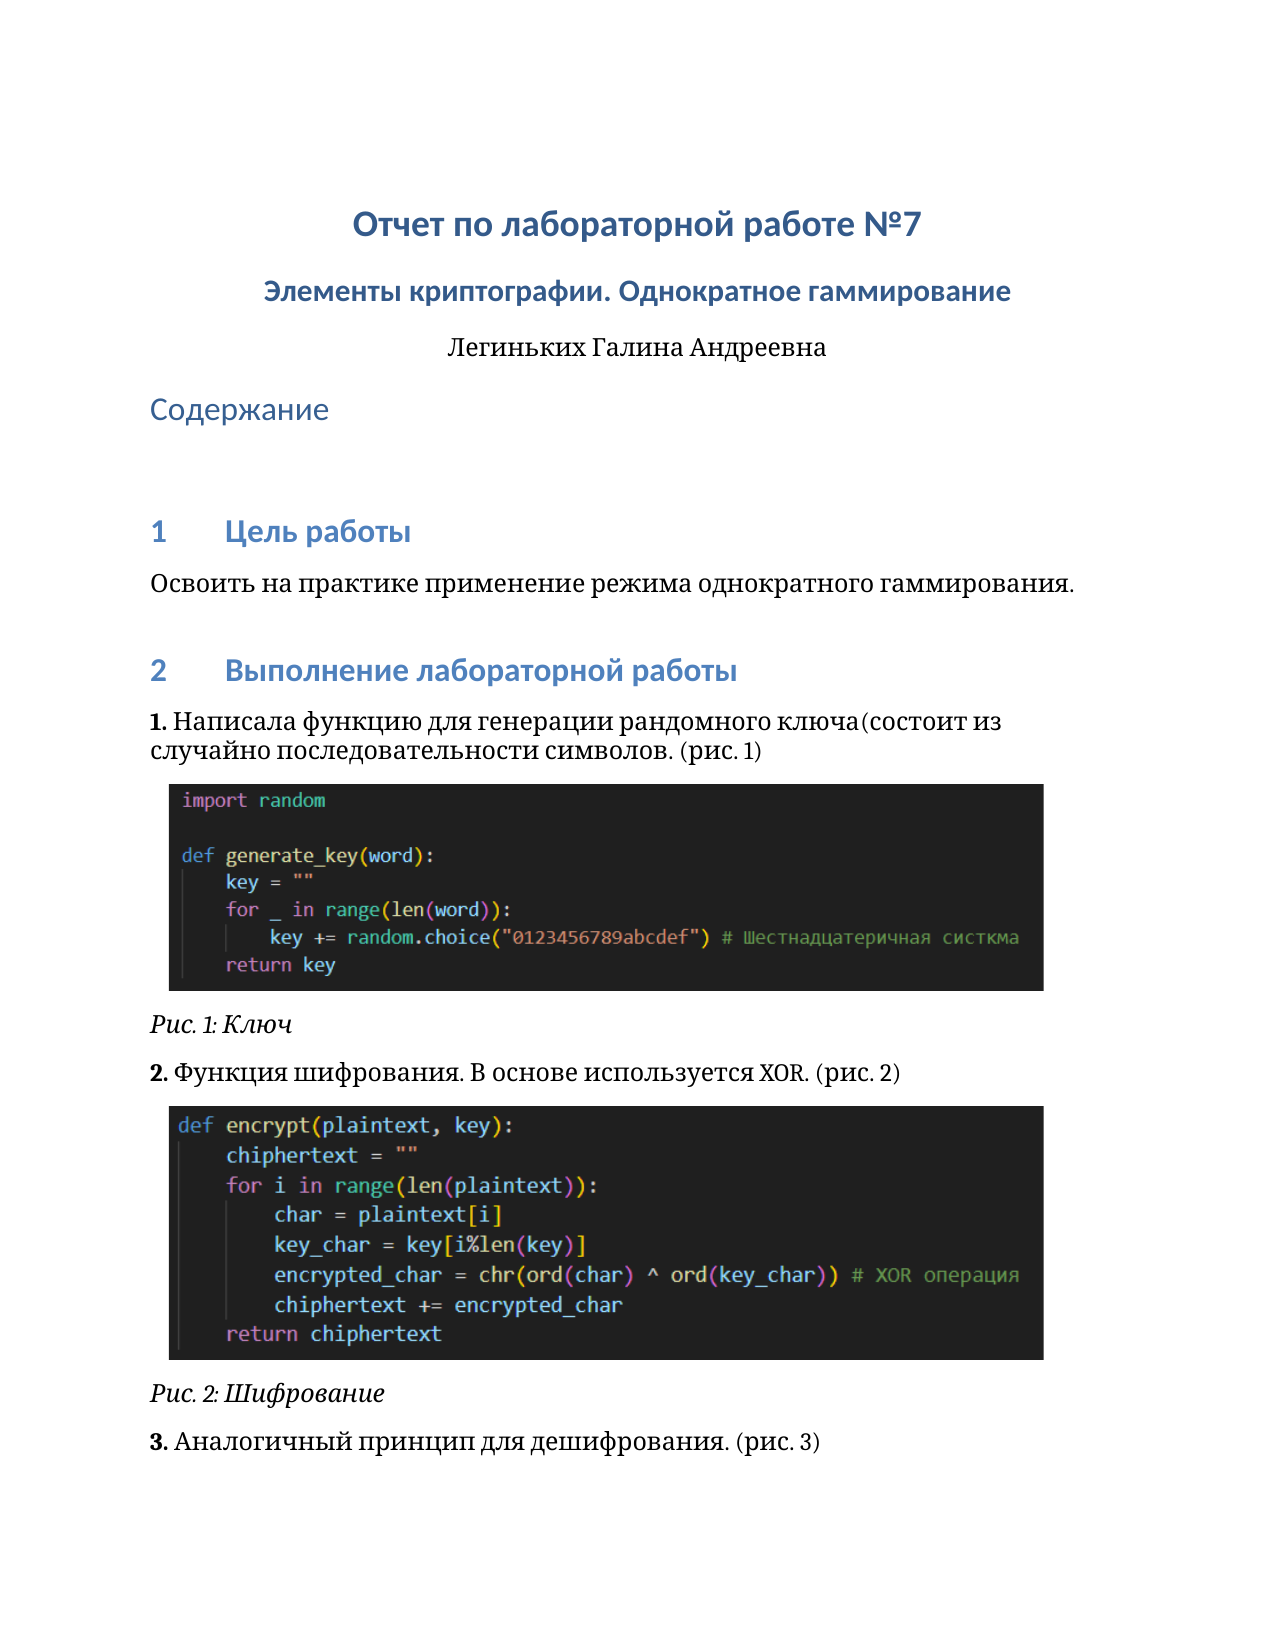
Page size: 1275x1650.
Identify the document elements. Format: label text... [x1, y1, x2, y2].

subtitle 1 Цель работы [150, 510, 1125, 551]
text Рис. 1: Ключ [150, 1011, 1125, 1040]
text Освоить на практике применение режима однократного гаммирования. [150, 570, 1125, 599]
text 2. Функция шифрования. В основе используется XOR. (рис. 2) [150, 1058, 1125, 1087]
picture [168, 784, 1044, 991]
subtitle Элементы криптографии. Однократное гаммирование [150, 271, 1125, 309]
subtitle 2 Выполнение лабораторной работы [150, 649, 1125, 689]
text 1. Написала функцию для генерации рандомного ключа(состоит из случайно последовательности символов. (рис. 1) [150, 708, 1125, 766]
picture [168, 1106, 1044, 1360]
text Рис. 2: Шифрование [150, 1380, 1125, 1409]
text Легиньких Галина Андреевна [150, 334, 1125, 363]
text 3. Аналогичный принцип для дешифрования. (рис. 3) [150, 1428, 1125, 1457]
title Отчет по лабораторной работе №7 [150, 200, 1125, 246]
